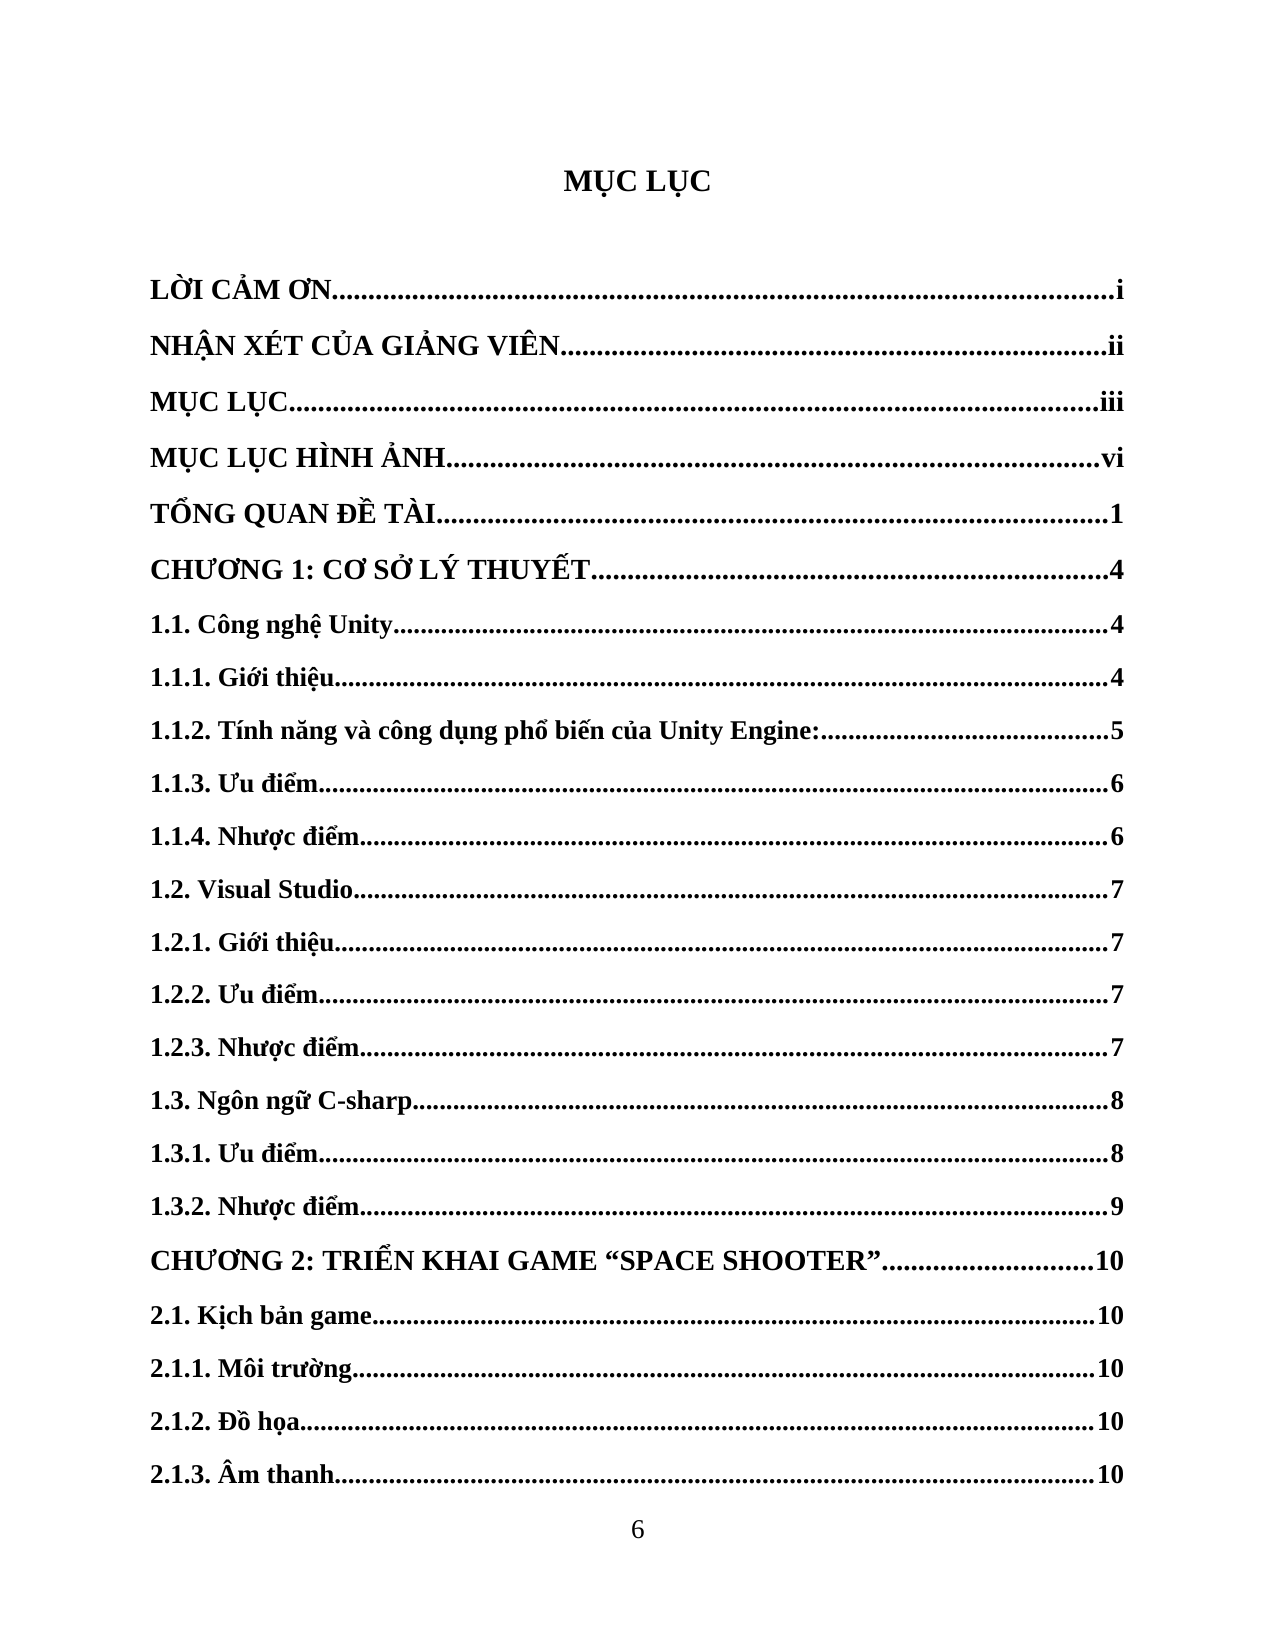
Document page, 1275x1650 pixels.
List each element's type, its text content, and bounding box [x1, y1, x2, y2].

text TỔNG QUAN ĐỀ TÀI 1 [150, 496, 1125, 529]
text 1.2. Visual Studio 7 [150, 873, 1125, 904]
text 2.1.3. Âm thanh 10 [150, 1458, 1125, 1489]
text MỤC LỤC [150, 162, 1125, 198]
text 1.1.4. Nhược điểm 6 [150, 820, 1125, 851]
text MỤC LỤC HÌNH ẢNH vi [150, 440, 1125, 473]
text 1.2.3. Nhược điểm 7 [150, 1031, 1125, 1063]
text 1.2.2. Ưu điểm 7 [150, 978, 1125, 1010]
text 2.1.1. Môi trường 10 [150, 1352, 1125, 1383]
text 1.3. Ngôn ngữ C-sharp 8 [150, 1084, 1125, 1116]
text 1.3.1. Ưu điểm 8 [150, 1137, 1125, 1168]
text 1.2.1. Giới thiệu 7 [150, 926, 1125, 957]
text CHƯƠNG 2: TRIỂN KHAI GAME “SPACE SHOOTER” 10 [150, 1243, 1125, 1277]
text 1.3.2. Nhược điểm 9 [150, 1190, 1125, 1221]
text 1.1.1. Giới thiệu 4 [150, 661, 1125, 692]
text 1.1.2. Tính năng và công dụng phổ biến của Unity Engine: 5 [150, 714, 1125, 745]
text 1.1.3. Ưu điểm 6 [150, 767, 1125, 798]
text 2.1.2. Đồ họa 10 [150, 1405, 1125, 1436]
text 1.1. Công nghệ Unity 4 [150, 608, 1125, 639]
text LỜI CẢM ƠN i [150, 272, 1125, 305]
text NHẬN XÉT CỦA GIẢNG VIÊN ii [150, 328, 1125, 361]
text 2.1. Kịch bản game 10 [150, 1299, 1125, 1330]
text CHƯƠNG 1: CƠ SỞ LÝ THUYẾT 4 [150, 552, 1125, 586]
text MỤC LỤC iii [150, 384, 1125, 417]
